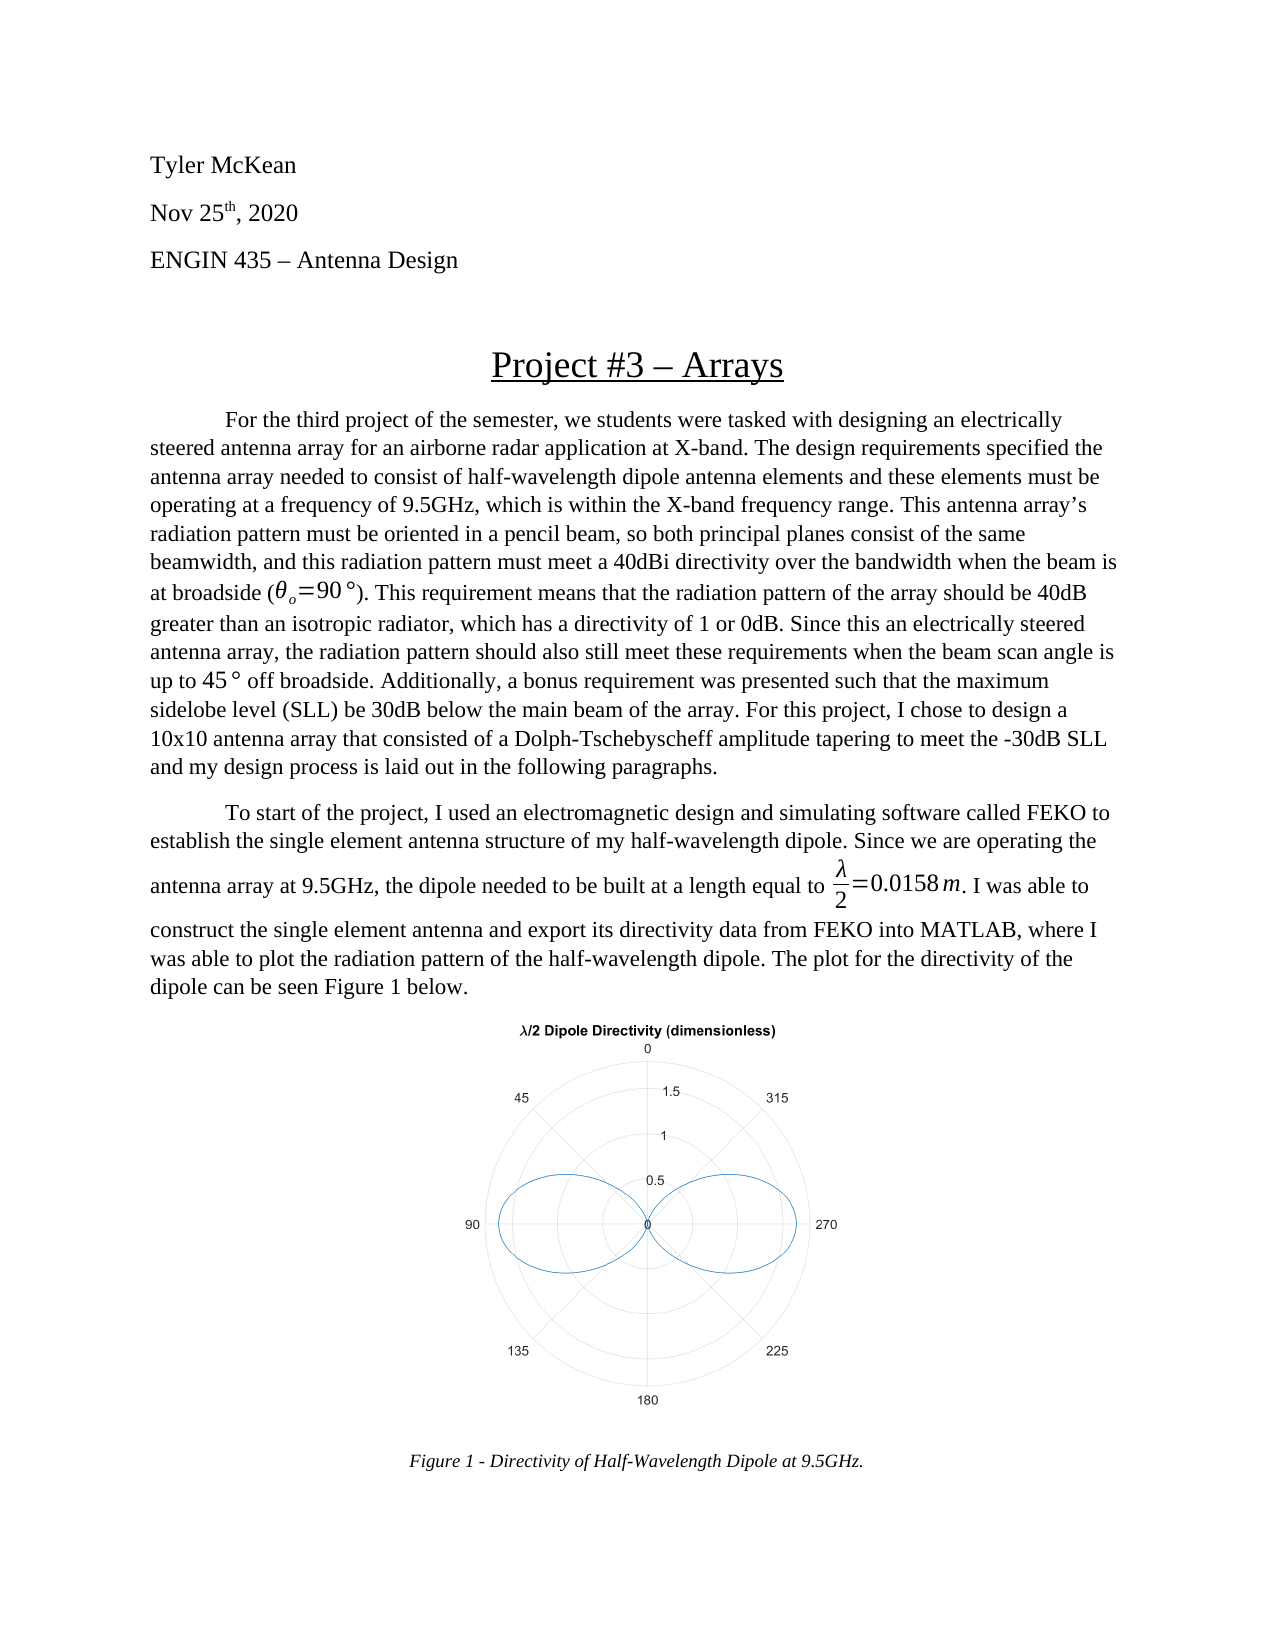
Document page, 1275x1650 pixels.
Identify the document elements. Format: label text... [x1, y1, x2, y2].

text Nov 25th, 2020 [150, 198, 1125, 226]
text ENGIN 435 – Antenna Design [150, 245, 1125, 274]
text For the third project of the semester, we students were tasked with designing an electrically steered antenna array for an airborne radar application at X-band. The design requirements specified the antenna array needed to consist of half-wavelength dipole antenna elements and these elements must be operating at a frequency of 9.5GHz, which is within the X-band frequency range. This antenna array’s radiation pattern must be oriented in a pencil beam, so both principal planes consist of the same beamwidth, and this radiation pattern must meet a 40dBi directivity over the bandwidth when the beam is at broadside (). This requirement means that the radiation pattern of the array should be 40dB greater than an isotropic radiator, which has a directivity of 1 or 0dB. Since this an electrically steered antenna array, the radiation pattern should also still meet these requirements when the beam scan angle is up to off broadside. Additionally, a bonus requirement was presented such that the maximum sidelobe level (SLL) be 30dB below the main beam of the array. For this project, I chose to design a 10x10 antenna array that consisted of a Dolph-Tschebyscheff amplitude tapering to meet the -30dB SLL and my design process is laid out in the following paragraphs. [150, 406, 1125, 780]
text Project #3 – Arrays [150, 343, 1125, 386]
text Tyler McKean [150, 150, 1125, 179]
text Figure 1 - Directivity of Half-Wavelength Dipole at 9.5GHz. [150, 1449, 1125, 1471]
picture [362, 1018, 913, 1431]
text To start of the project, I used an electromagnetic design and simulating software called FEKO to establish the single element antenna structure of my half-wavelength dipole. Since we are operating the antenna array at 9.5GHz, the dipole needed to be built at a length equal to . I was able to construct the single element antenna and export its directivity data from FEKO into MATLAB, where I was able to plot the radiation pattern of the half-wavelength dipole. The plot for the directivity of the dipole can be seen Figure 1 below. [150, 798, 1125, 1000]
